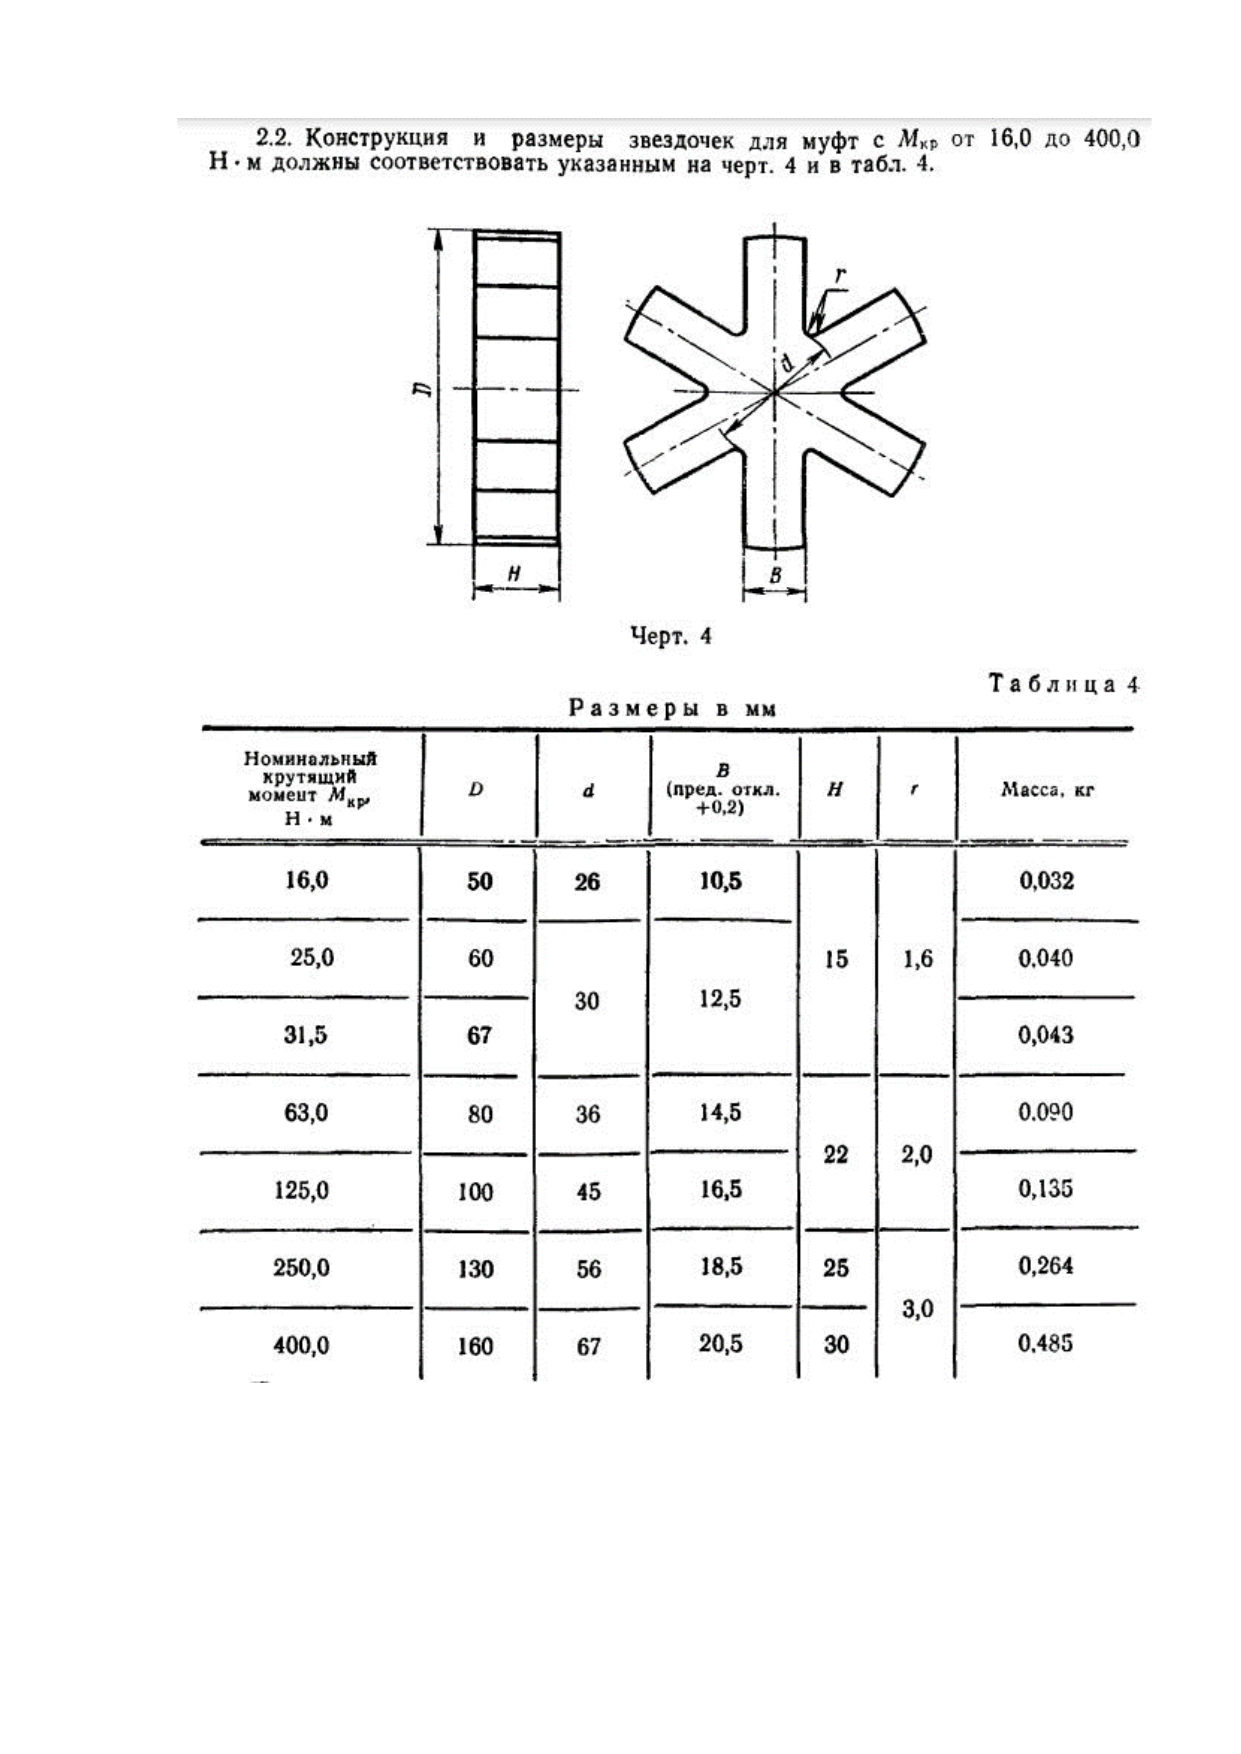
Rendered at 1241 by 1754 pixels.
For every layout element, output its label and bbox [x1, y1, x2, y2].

picture [177, 118, 1152, 1383]
